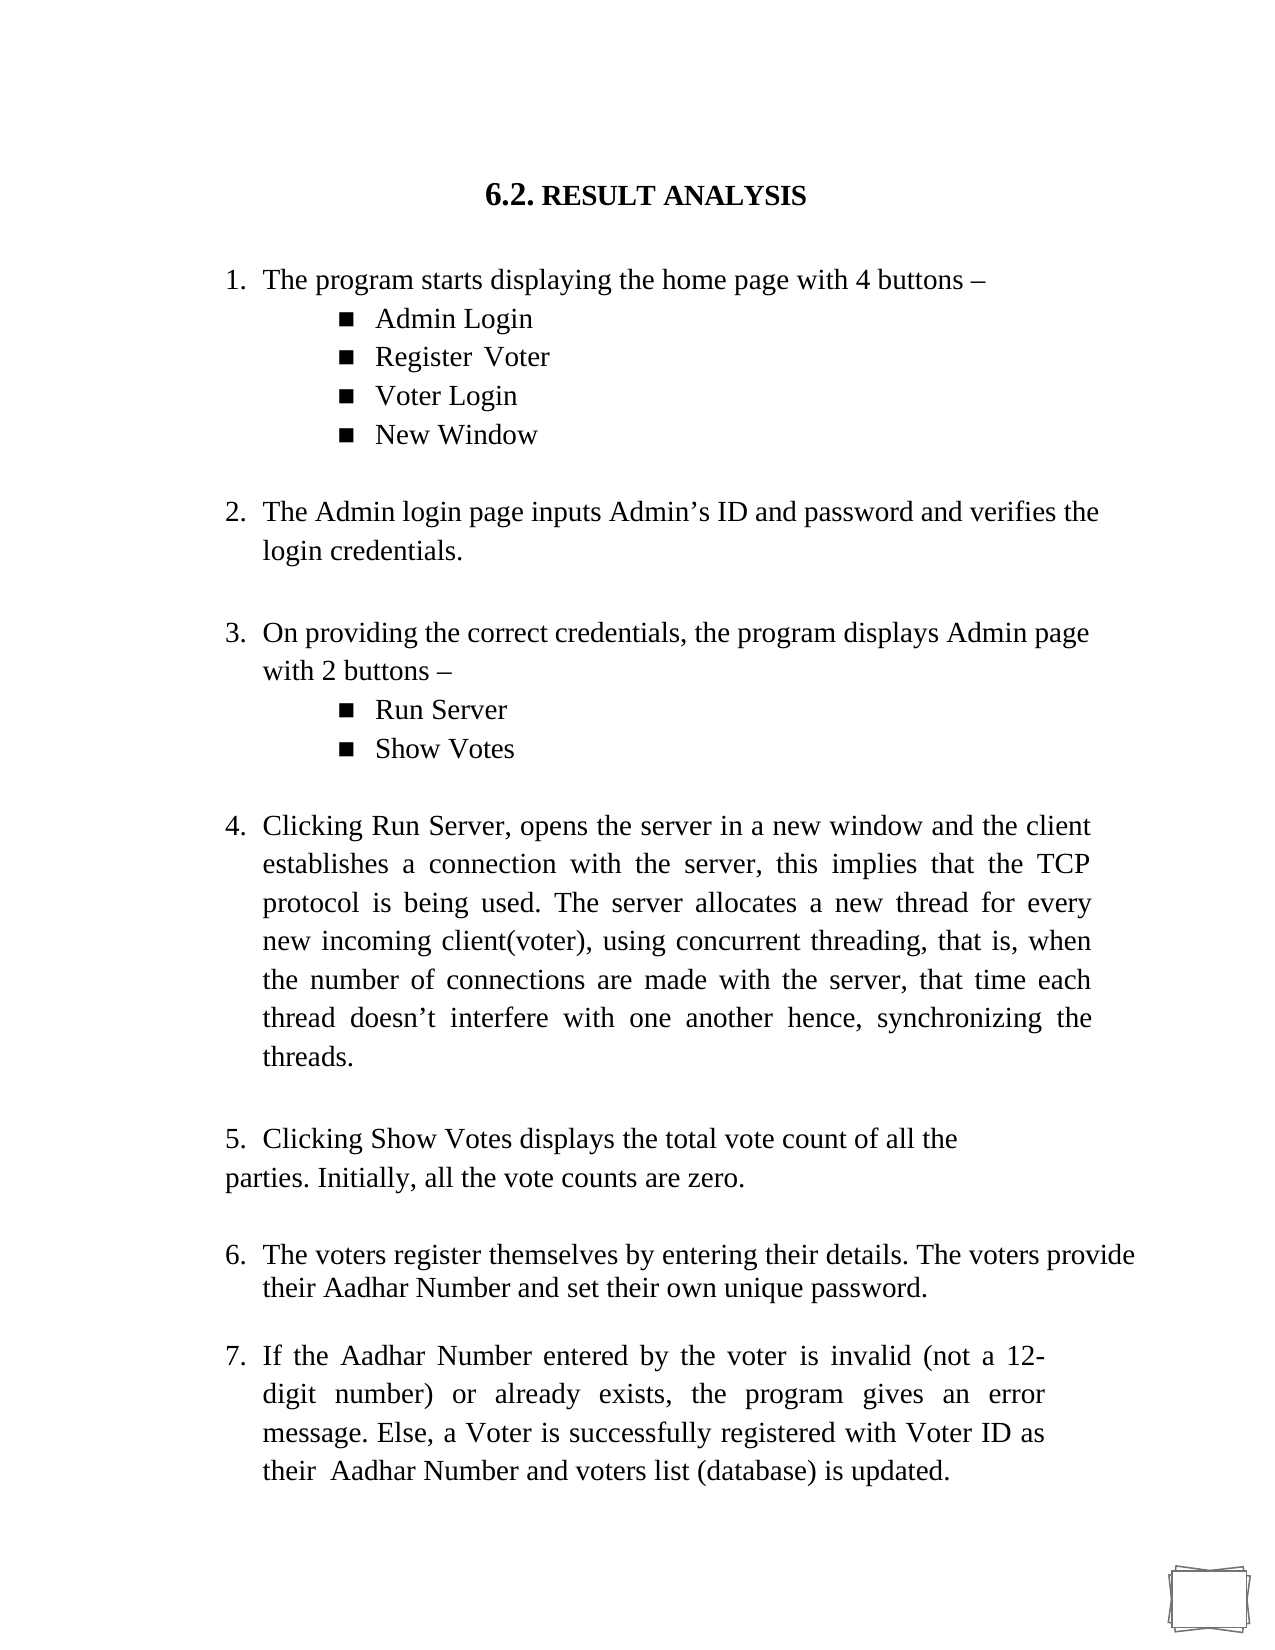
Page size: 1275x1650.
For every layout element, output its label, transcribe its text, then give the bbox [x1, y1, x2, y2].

list Run Server [337, 692, 1144, 726]
list Admin Login [337, 301, 1144, 334]
list The Admin login page inputs Admin’s ID and password and verifies the login credentials. [225, 494, 1101, 566]
list If the Aadhar Number entered by the voter is invalid (not a 12-digit number) or already exists, the program gives an error message. Else, a Voter is successfully registered with Voter ID as their Aadhar Number and voters list (database) is updated. [225, 1338, 1046, 1487]
subtitle RESULT ANALYSIS [148, 174, 1144, 212]
list Clicking Show Votes displays the total vote count of all the parties. Initially, all the vote counts are zero. [225, 1121, 1045, 1193]
list The voters register themselves by entering their details. The voters provide their Aadhar Number and set their own unique password. [225, 1237, 1144, 1304]
list Voter Login [337, 378, 1144, 412]
list The program starts displaying the home page with 4 buttons – [225, 262, 1144, 296]
list New Window [337, 417, 1144, 451]
list On providing the correct credentials, the program displays Admin page with 2 buttons – [225, 615, 1092, 687]
list Clicking Run Server, opens the server in a new window and the client establishes a connection with the server, this implies that the TCP protocol is being used. The server allocates a new thread for every new incoming client(voter), using concurrent threading, that is, when the number of connections are made with the server, that time each thread doesn’t interfere with one another hence, synchronizing the threads. [225, 808, 1092, 1073]
list Register Voter [337, 339, 1144, 373]
list Show Votes [337, 731, 1144, 764]
